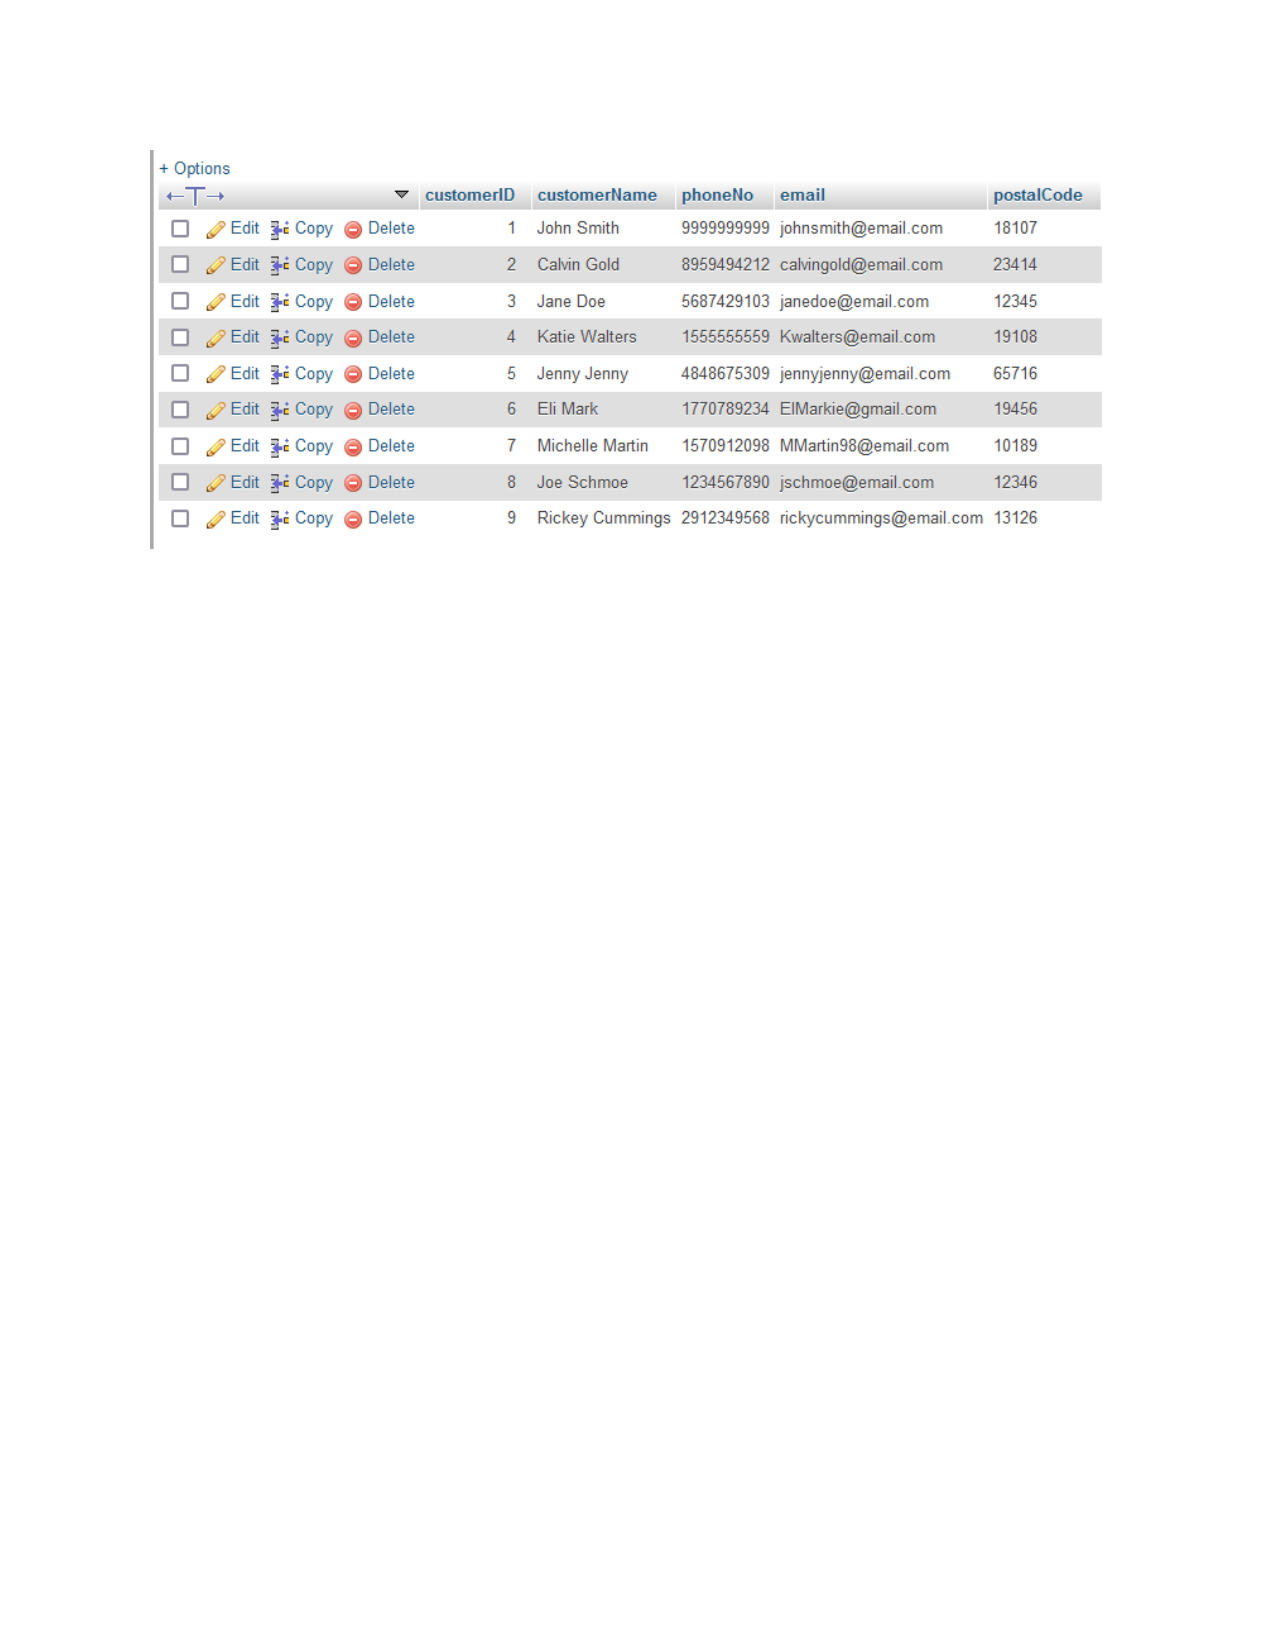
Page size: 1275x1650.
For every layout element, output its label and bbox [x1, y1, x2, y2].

picture [150, 150, 1125, 549]
